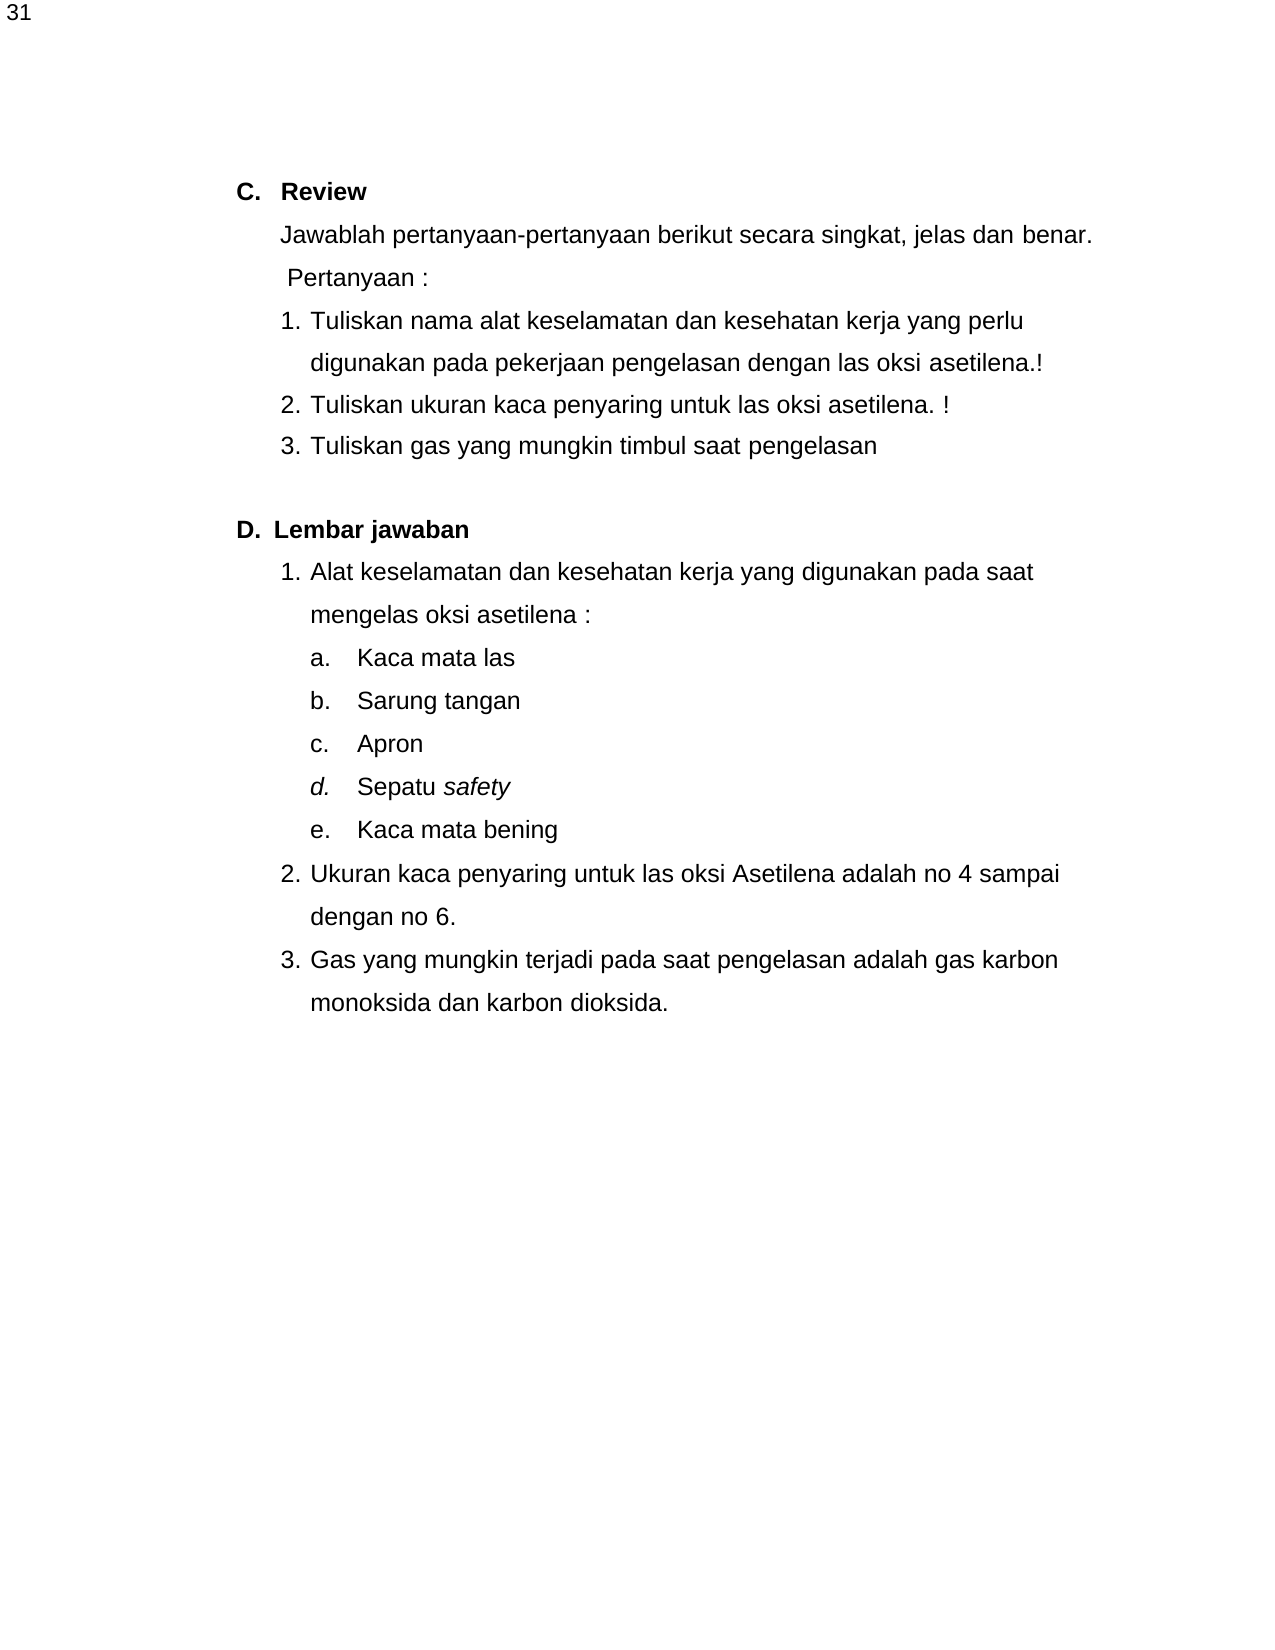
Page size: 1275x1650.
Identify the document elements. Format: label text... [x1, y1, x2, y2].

list Apron [310, 729, 1192, 758]
list Tuliskan gas yang mungkin timbul saat pengelasan [280, 431, 1192, 460]
list Kaca mata las [310, 643, 1192, 672]
list Tuliskan nama alat keselamatan dan kesehatan kerja yang perlu digunakan pada pekerjaan pengelasan dengan las oksi asetilena.! [280, 306, 1097, 377]
text Jawablah pertanyaan-pertanyaan berikut secara singkat, jelas dan benar. Pertanyaan : [280, 220, 1098, 292]
list Tuliskan ukuran kaca penyaring untuk las oksi asetilena. ! [280, 390, 1192, 418]
subtitle Lembar jawaban [236, 515, 1192, 543]
list Sepatu safety [310, 772, 1192, 801]
list Ukuran kaca penyaring untuk las oksi Asetilena adalah no 4 sampai dengan no 6. [280, 858, 1098, 931]
list Sarung tangan [310, 686, 1192, 715]
list Gas yang mungkin terjadi pada saat pengelasan adalah gas karbon monoksida dan karbon dioksida. [280, 945, 1097, 1017]
list Kaca mata bening [310, 816, 1192, 844]
list Alat keselamatan dan kesehatan kerja yang digunakan pada saat mengelas oksi asetilena : [280, 557, 1098, 629]
list Review [236, 177, 1192, 206]
